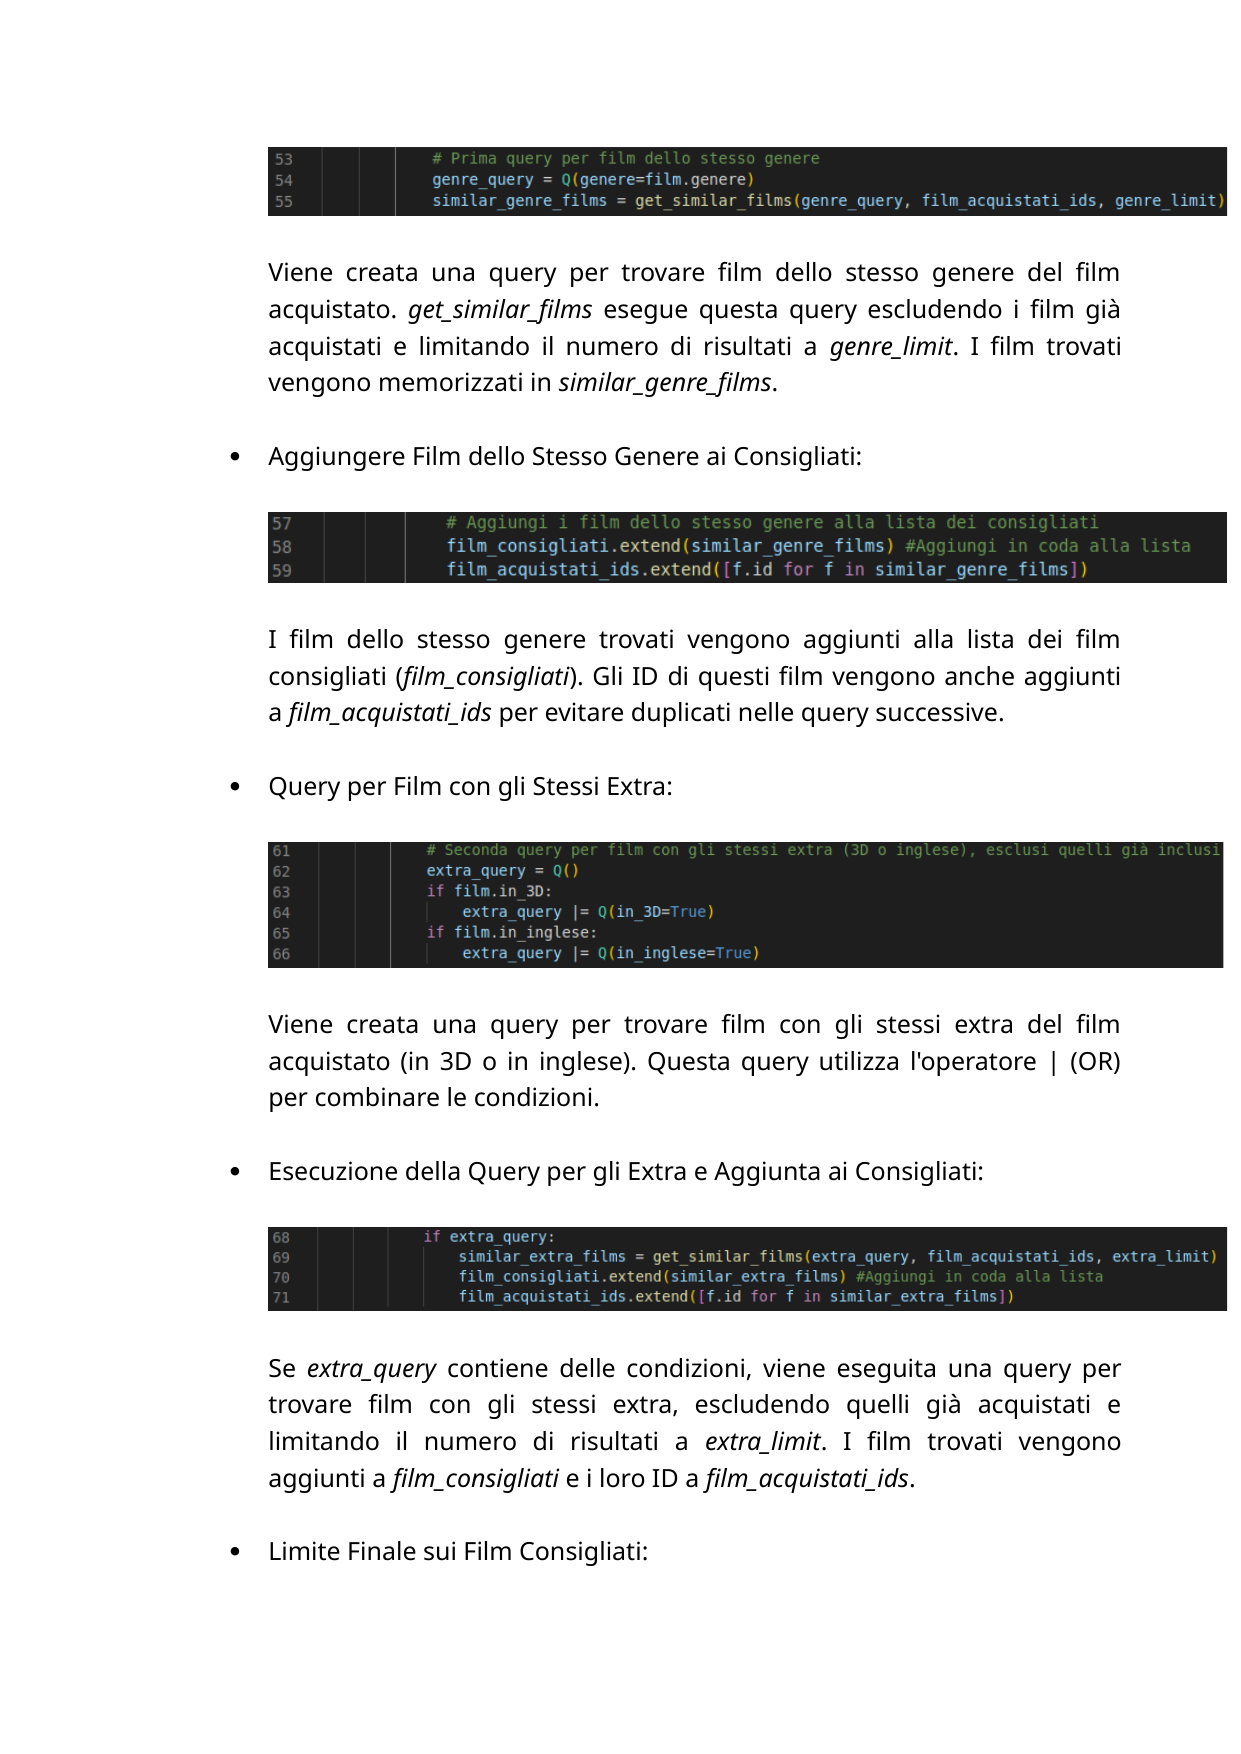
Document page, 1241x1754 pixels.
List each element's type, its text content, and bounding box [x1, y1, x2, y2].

picture [268, 512, 1227, 583]
picture [268, 842, 1224, 968]
list Query per Film con gli Stessi Extra: [231, 768, 1122, 803]
list Esecuzione della Query per gli Extra e Aggiunta ai Consigliati: [231, 1154, 1122, 1188]
list I film dello stesso genere trovati vengono aggiunti alla lista dei film consigliati (film_consigliati). Gli ID di questi film vengono anche aggiunti a film_acquistati_ids per evitare duplicati nelle query successive. [268, 621, 1122, 729]
list Limite Finale sui Film Consigliati: [231, 1534, 1122, 1568]
list Viene creata una query per trovare film dello stesso genere del film acquistato. get_similar_films esegue questa query escludendo i film già acquistati e limitando il numero di risultati a genre_limit. I film trovati vengono memorizzati in similar_genre_films. [268, 254, 1122, 399]
picture [268, 147, 1228, 216]
picture [268, 1227, 1228, 1311]
list Aggiungere Film dello Stesso Genere ai Consigliati: [231, 438, 1122, 472]
list Viene creata una query per trovare film con gli stessi extra del film acquistato (in 3D o in inglese). Questa query utilizza l'operatore | (OR) per combinare le condizioni. [268, 1007, 1122, 1114]
